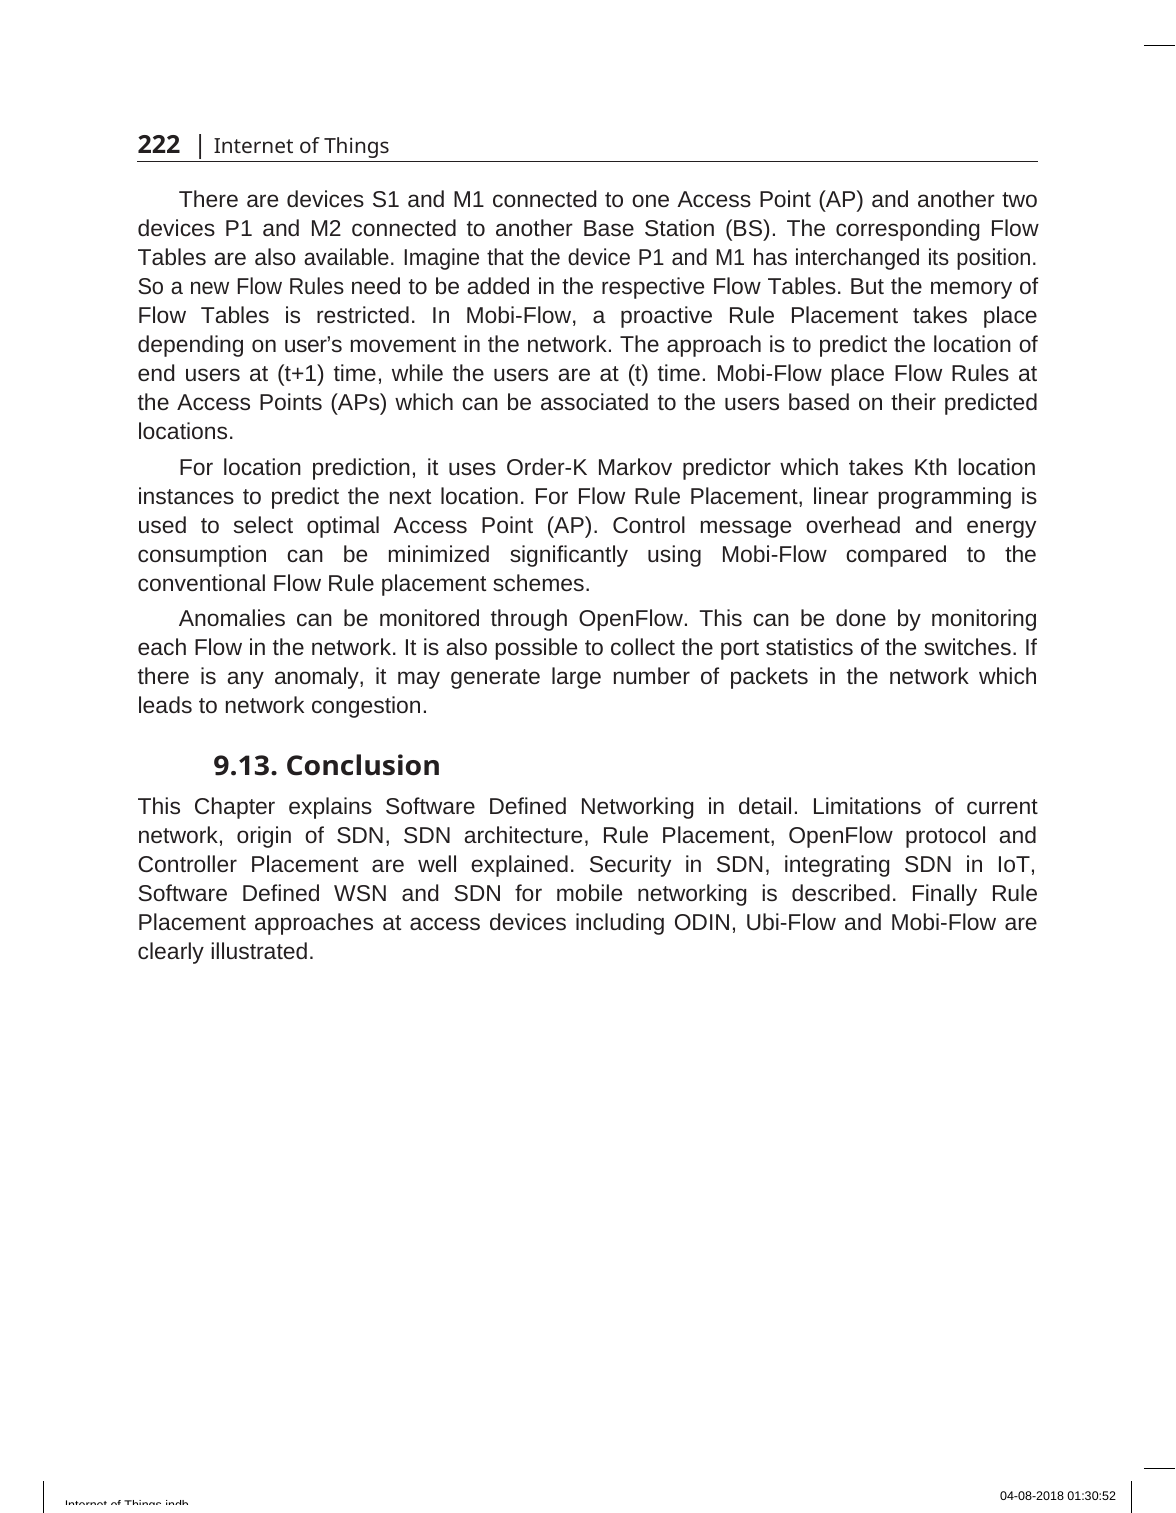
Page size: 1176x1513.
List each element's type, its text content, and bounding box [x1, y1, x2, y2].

subtitle 9.13. Conclusion [137, 746, 1175, 783]
text Anomalies can be monitored through OpenFlow. This can be done by monitoring each Flow in the network. It is also possible to collect the port statistics of the switches. If there is any anomaly, it may generate large number of packets in the network which leads to network congestion. [137, 605, 1038, 718]
text There are devices S1 and M1 connected to one Access Point (AP) and another two devices P1 and M2 connected to another Base Station (BS). The corresponding Flow Tables are also available. Imagine that the device P1 and M1 has interchanged its position. So a new Flow Rules need to be added in the respective Flow Tables. But the memory of Flow Tables is restricted. In Mobi-Flow, a proactive Rule Placement takes place depending on user’s movement in the network. The approach is to predict the location of end users at (t+1) time, while the users are at (t) time. Mobi-Flow place Flow Rules at the Access Points (APs) which can be associated to the users based on their predicted locations. [137, 186, 1038, 444]
text 222 | Internet of Things [137, 127, 1175, 161]
text This Chapter explains Software Defined Networking in detail. Limitations of current network, origin of SDN, SDN architecture, Rule Placement, OpenFlow protocol and Controller Placement are well explained. Security in SDN, integrating SDN in IoT, Software Defined WSN and SDN for mobile networking is described. Finally Rule Placement approaches at access devices including ODIN, Ubi-Flow and Mobi-Flow are clearly illustrated. [137, 793, 1038, 964]
text For location prediction, it uses Order-K Markov predictor which takes Kth location instances to predict the next location. For Flow Rule Placement, linear programming is used to select optimal Access Point (AP). Control message overhead and energy consumption can be minimized significantly using Mobi-Flow compared to the conventional Flow Rule placement schemes. [137, 454, 1038, 596]
